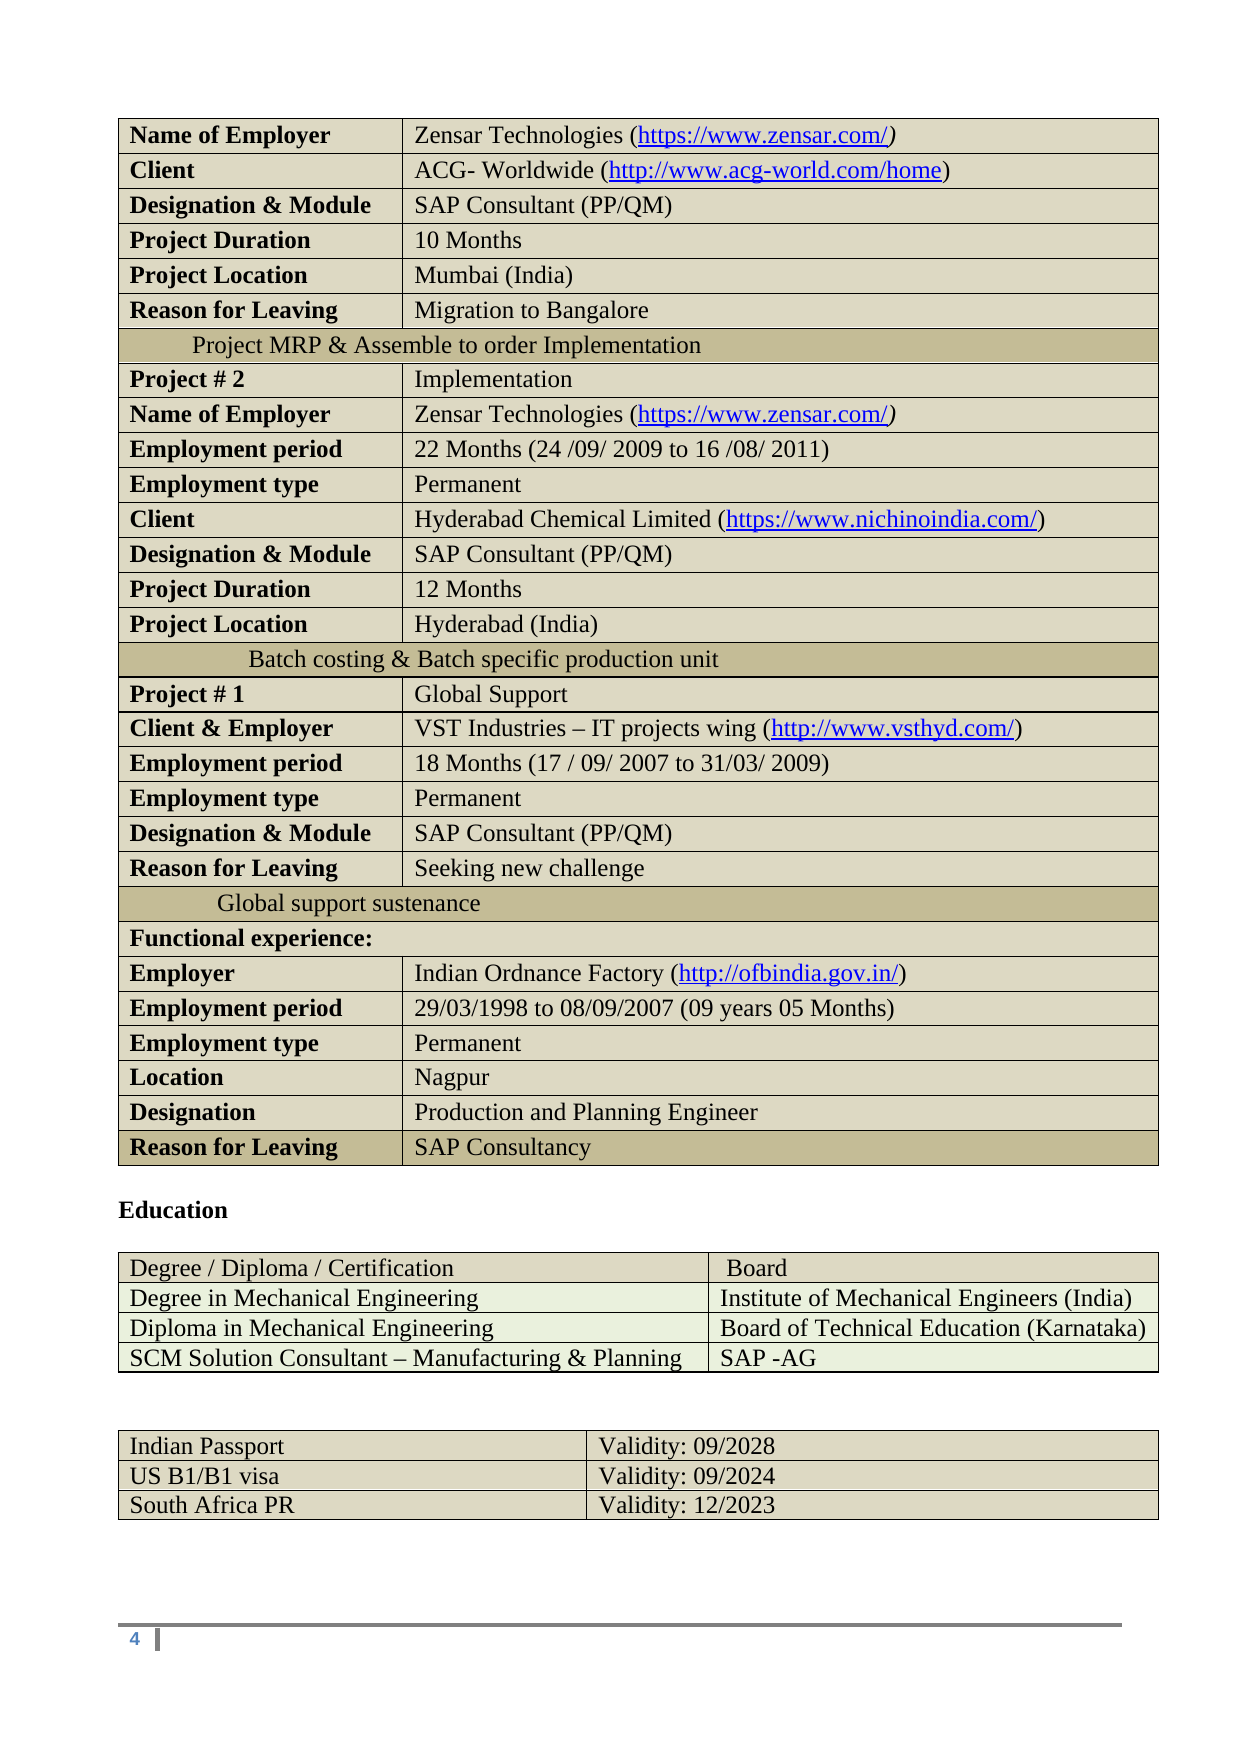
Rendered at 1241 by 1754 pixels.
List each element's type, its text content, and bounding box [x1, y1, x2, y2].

table_cell Nagpur [403, 1061, 1158, 1095]
table_cell Location [119, 1061, 402, 1095]
table_cell Reason for Leaving [119, 852, 402, 886]
table_cell Employment period [119, 433, 402, 467]
table_cell Production and Planning Engineer [403, 1096, 1158, 1130]
table_cell Name of Employer [119, 398, 402, 432]
table_cell Project Location [119, 608, 402, 642]
table_cell Reason for Leaving [119, 294, 402, 327]
table_cell Designation & Module [119, 817, 402, 851]
table_cell Institute of Mechanical Engineers (India) [709, 1283, 1158, 1312]
table_cell Board of Technical Education (Karnataka) [709, 1313, 1158, 1342]
table_cell Zensar Technologies (https://www.zensar.com/) [403, 119, 1158, 153]
table_cell Diploma in Mechanical Engineering [119, 1313, 708, 1342]
table_header Indian Passport [119, 1431, 586, 1460]
table_cell Employment type [119, 782, 402, 816]
table_cell Employer [119, 957, 402, 991]
table_cell Seeking new challenge [403, 852, 1158, 886]
table_cell Migration to Bangalore [403, 294, 1158, 327]
table_cell 18 Months (17 / 09/ 2007 to 31/03/ 2009) [403, 747, 1158, 781]
table_cell 10 Months [403, 224, 1158, 258]
table_cell SCM Solution Consultant – Manufacturing & Planning [119, 1343, 708, 1371]
table_cell Name of Employer [119, 119, 402, 153]
table_cell Project Location [119, 259, 402, 293]
table_cell SAP Consultancy [403, 1131, 1158, 1165]
table_cell Project # 1 [119, 678, 402, 711]
table_cell ACG- Worldwide (http://www.acg-world.com/home) [403, 154, 1158, 188]
table_cell Employment period [119, 992, 402, 1025]
table_cell 29/03/1998 to 08/09/2007 (09 years 05 Months) [403, 992, 1158, 1025]
table_cell Validity: 12/2023 [587, 1491, 1158, 1519]
table_cell Functional experience: [119, 922, 1158, 956]
table_cell Project MRP & Assemble to order Implementation [119, 329, 1158, 362]
table_cell Validity: 09/2024 [587, 1461, 1158, 1489]
table_cell Permanent [403, 468, 1158, 502]
table_cell Mumbai (India) [403, 259, 1158, 293]
table_cell Indian Ordnance Factory (http://ofbindia.gov.in/) [403, 957, 1158, 991]
table_cell Client & Employer [119, 713, 402, 746]
table_cell Global support sustenance [119, 887, 1158, 921]
table_cell SAP Consultant (PP/QM) [403, 538, 1158, 572]
table_cell 22 Months (24 /09/ 2009 to 16 /08/ 2011) [403, 433, 1158, 467]
table_cell Permanent [403, 782, 1158, 816]
table_cell Hyderabad Chemical Limited (https://www.nichinoindia.com/) [403, 503, 1158, 537]
table_cell VST Industries – IT projects wing (http://www.vsthyd.com/) [403, 713, 1158, 746]
table_cell Designation [119, 1096, 402, 1130]
table_cell SAP -AG [709, 1343, 1158, 1371]
table_cell Zensar Technologies (https://www.zensar.com/) [403, 398, 1158, 432]
table_header Degree / Diploma / Certification [119, 1253, 708, 1282]
table_cell Project Duration [119, 224, 402, 258]
table_cell Hyderabad (India) [403, 608, 1158, 642]
table_cell Implementation [403, 364, 1158, 397]
table_cell Client [119, 154, 402, 188]
table_cell Reason for Leaving [119, 1131, 402, 1165]
table_cell Permanent [403, 1026, 1158, 1060]
table_cell Employment type [119, 468, 402, 502]
table_cell US B1/B1 visa [119, 1461, 586, 1489]
table_cell Global Support [403, 678, 1158, 711]
table_cell Designation & Module [119, 538, 402, 572]
table_cell Degree in Mechanical Engineering [119, 1283, 708, 1312]
table_cell Batch costing & Batch specific production unit [119, 643, 1158, 676]
table_cell Client [119, 503, 402, 537]
table_cell SAP Consultant (PP/QM) [403, 189, 1158, 223]
table_cell Designation & Module [119, 189, 402, 223]
table_cell South Africa PR [119, 1491, 586, 1519]
table_header Validity: 09/2028 [587, 1431, 1158, 1460]
table_cell 12 Months [403, 573, 1158, 607]
table_cell Project Duration [119, 573, 402, 607]
table_header Board [709, 1253, 1158, 1282]
table_cell Employment period [119, 747, 402, 781]
text Education [118, 1195, 1122, 1223]
table_cell Project # 2 [119, 364, 402, 397]
table_cell Employment type [119, 1026, 402, 1060]
table_cell SAP Consultant (PP/QM) [403, 817, 1158, 851]
